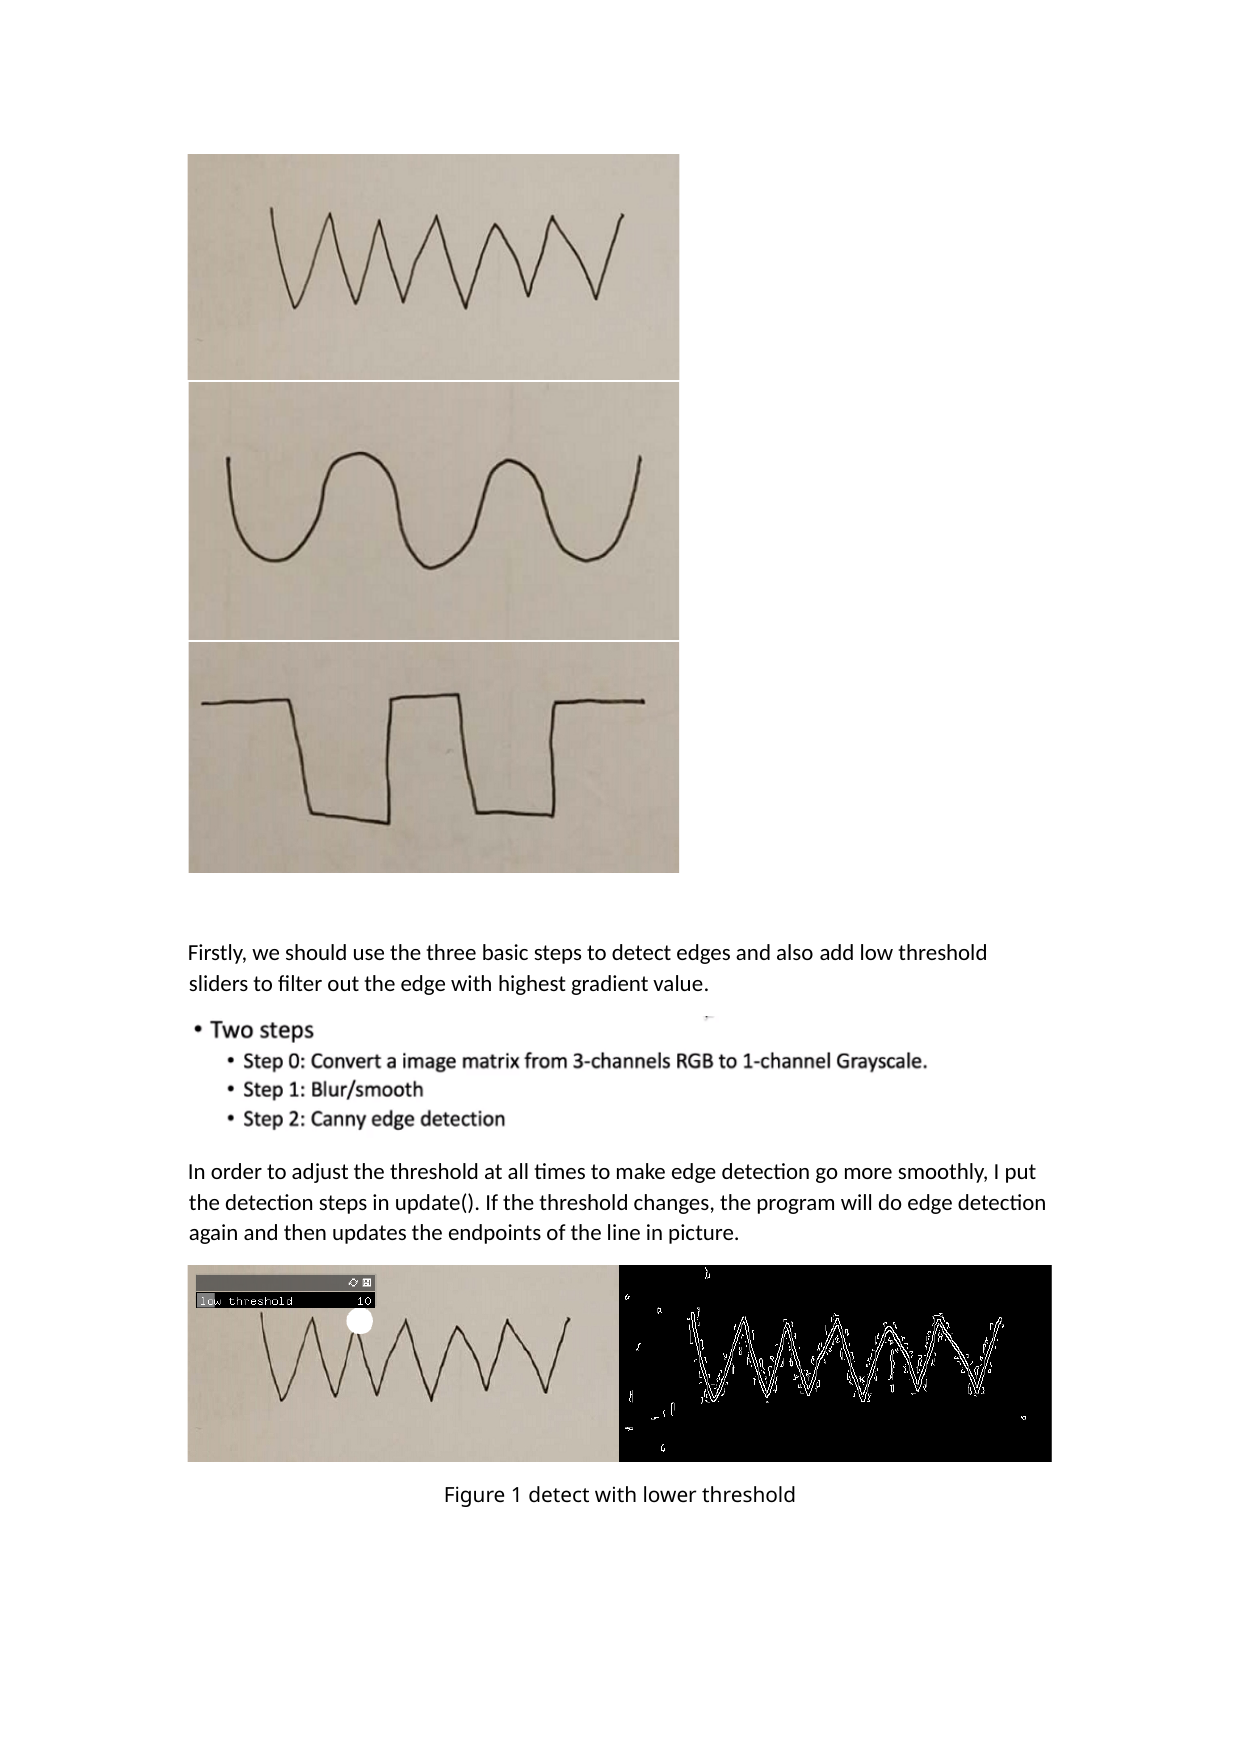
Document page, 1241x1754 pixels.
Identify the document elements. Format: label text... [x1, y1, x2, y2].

picture [187, 154, 680, 380]
text Firstly, we should use the three basic steps to detect edges and also add low threshold sliders to filter out the edge with highest gradient value. [188, 938, 1052, 997]
text Figure 1 detect with lower threshold [188, 1481, 1052, 1509]
picture [188, 642, 680, 873]
picture [188, 382, 680, 640]
picture [187, 1265, 1052, 1462]
text In order to adjust the threshold at all times to make edge detection go more smoothly, I put the detection steps in update(). If the threshold changes, the program will do edge detection again and then updates the endpoints of the line in picture. [188, 1157, 1052, 1246]
picture [187, 1016, 939, 1138]
